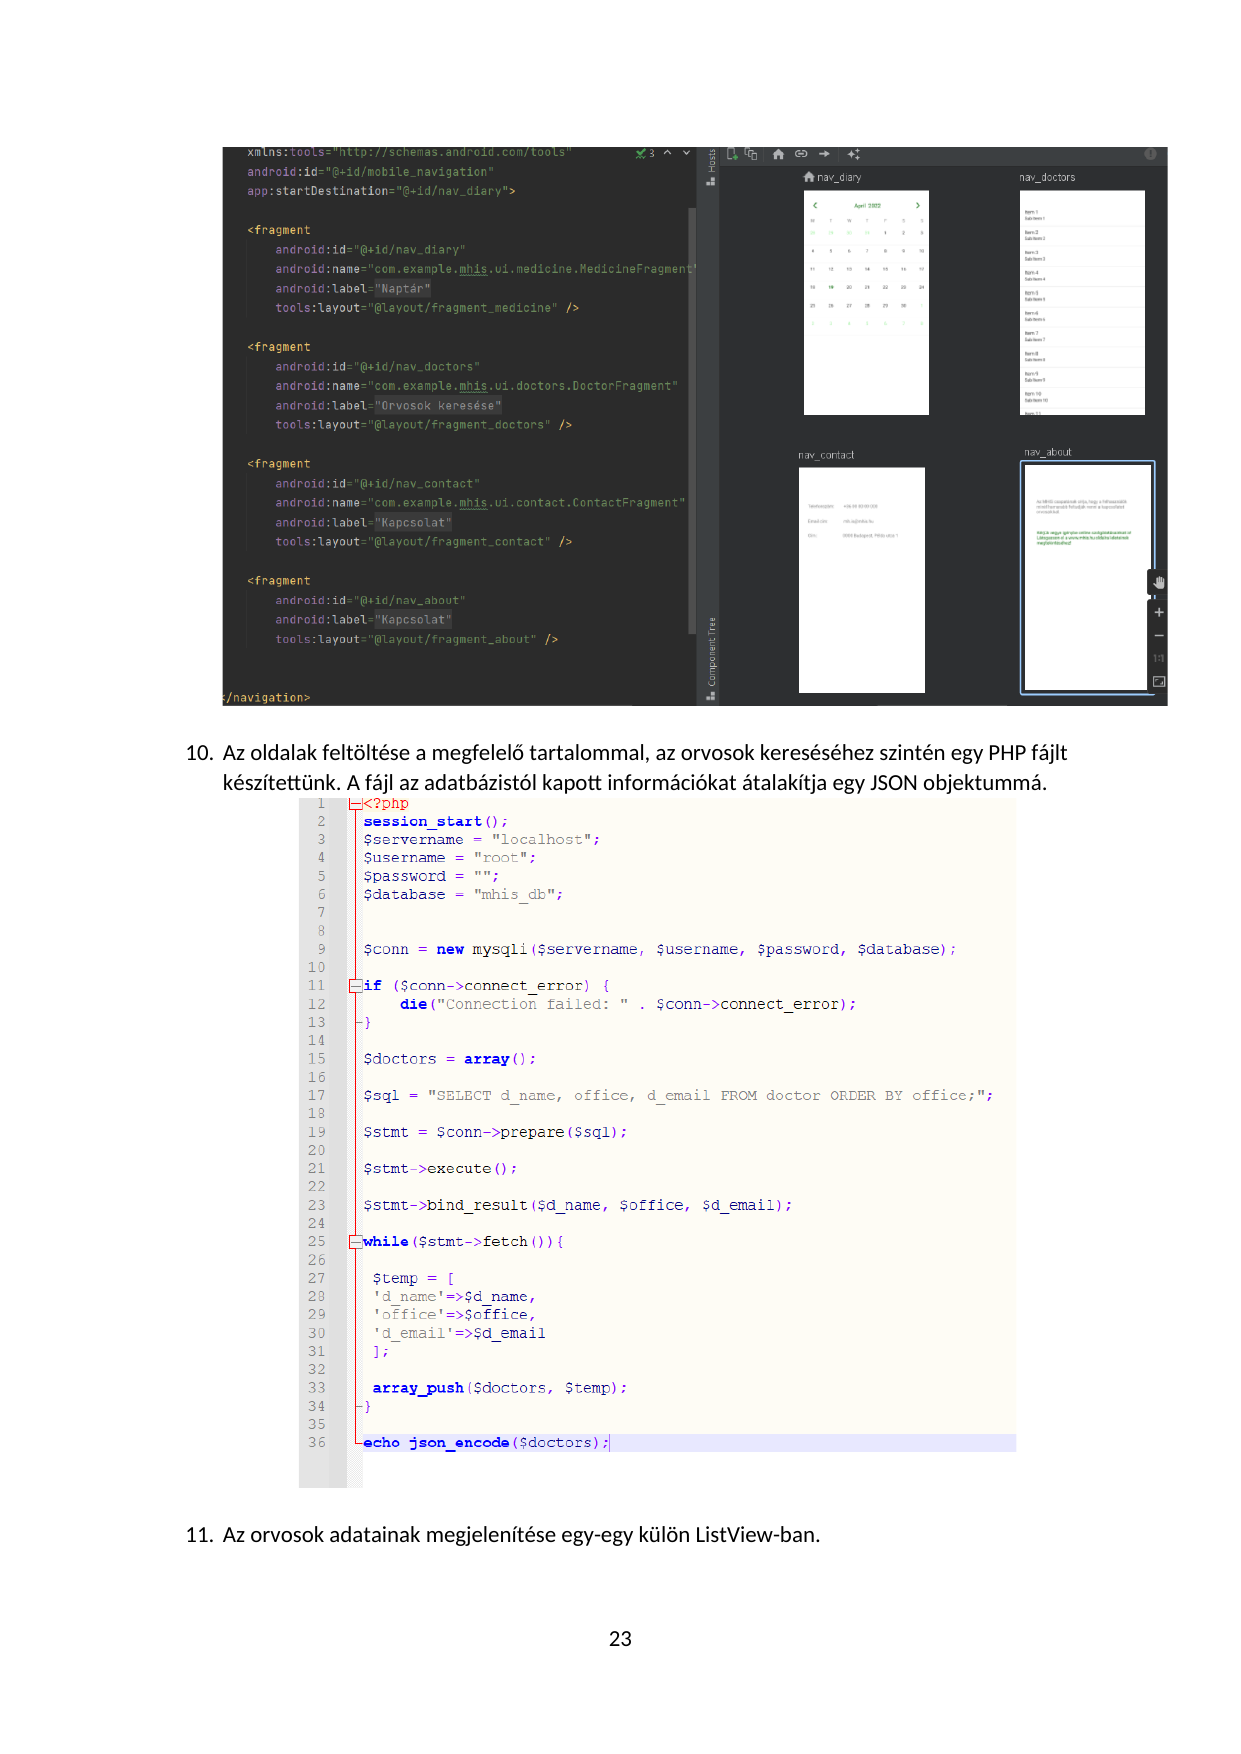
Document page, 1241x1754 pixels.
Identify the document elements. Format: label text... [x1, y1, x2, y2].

picture [222, 147, 1168, 706]
list Az oldalak feltöltése a megfelelő tartalommal, az orvosok kereséséhez szintén egy PHP fájlt készítettünk. A fájl az adatbázistól kapott információkat átalakítja egy JSON objektummá. [185, 738, 1093, 796]
picture [298, 798, 1017, 1488]
list Az orvosok adatainak megjelenítése egy-egy külön ListView-ban. [185, 1520, 1093, 1548]
